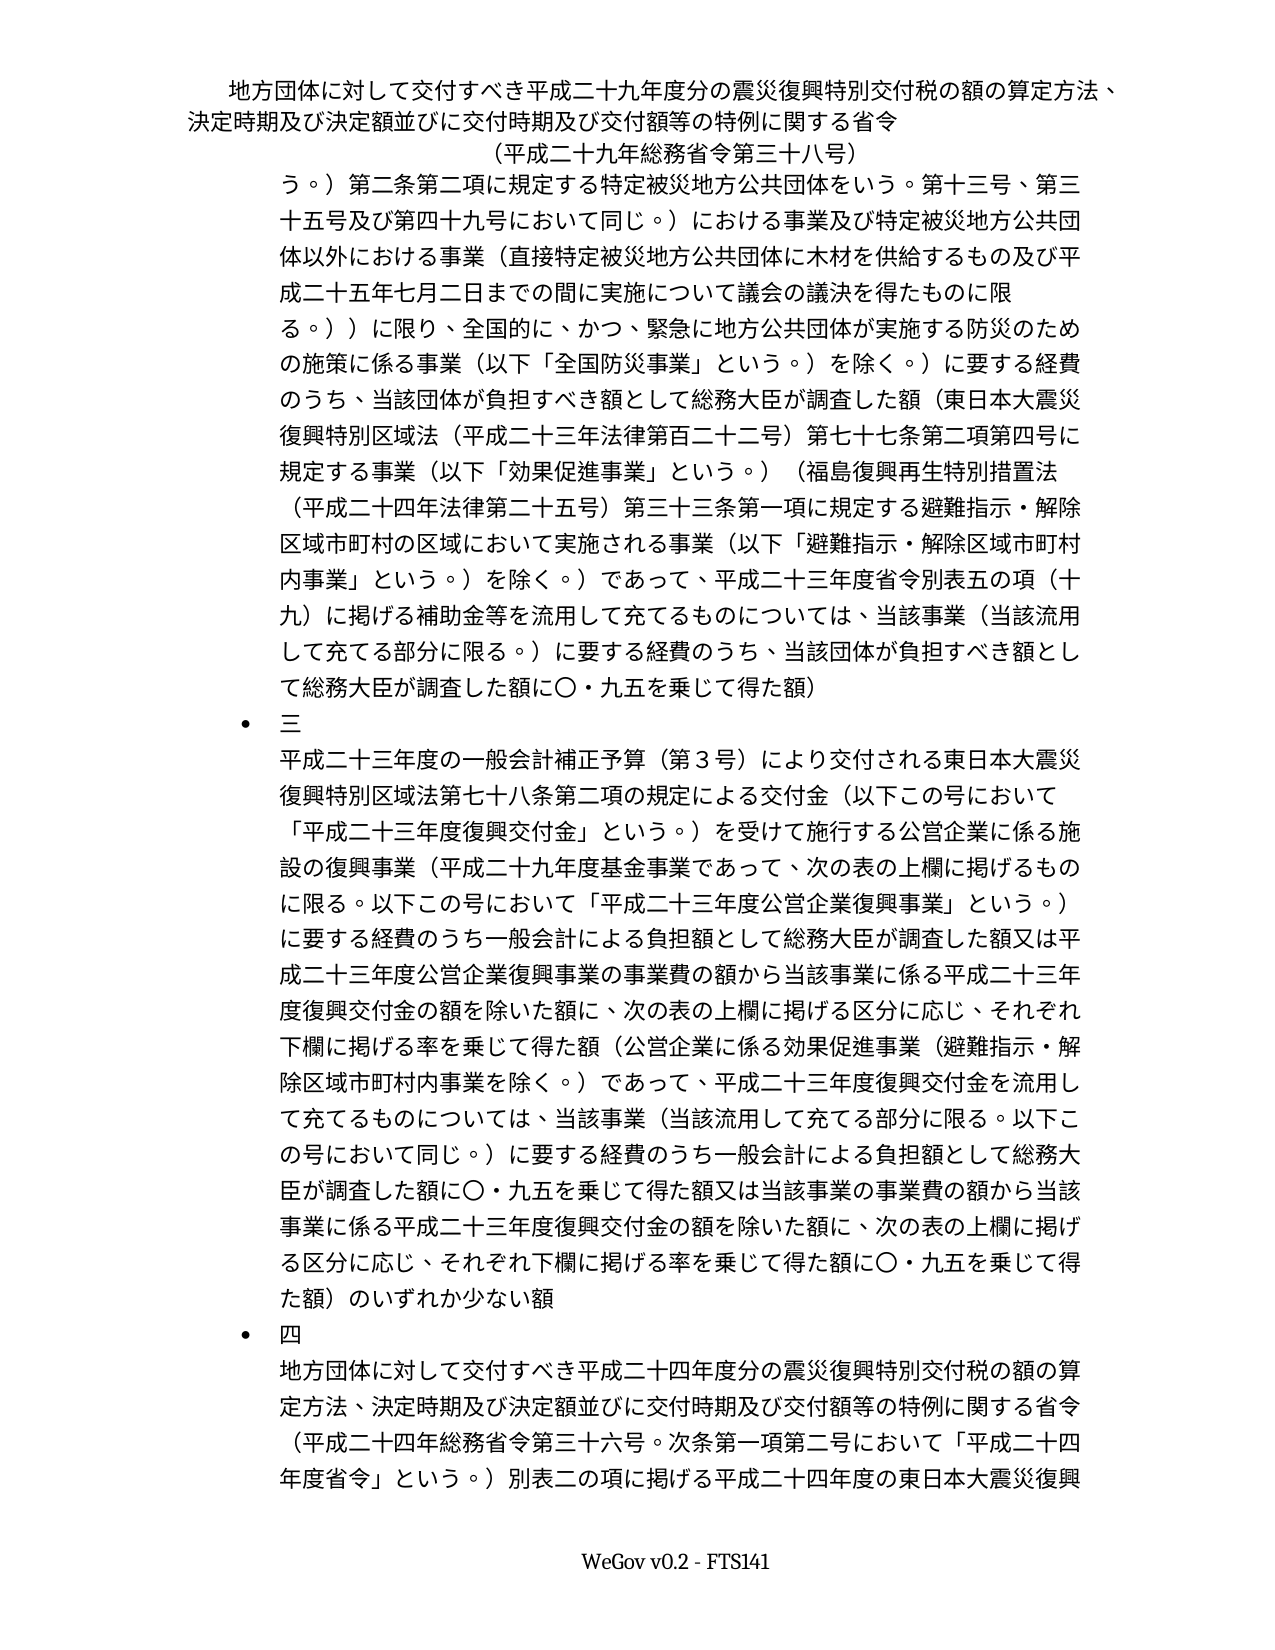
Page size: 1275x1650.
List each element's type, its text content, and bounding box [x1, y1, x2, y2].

list 三 平成二十三年度の一般会計補正予算（第３号）により交付される東日本大震災復興特別区域法第七十八条第二項の規定による交付金（以下この号において「平成二十三年度復興交付金」という。）を受けて施行する公営企業に係る施設の復興事業（平成二十九年度基金事業であって、次の表の上欄に掲げるものに限る。以下この号において「平成二十三年度公営企業復興事業」という。）に要する経費のうち一般会計による負担額として総務大臣が調査した額又は平成二十三年度公営企業復興事業の事業費の額から当該事業に係る平成二十三年度復興交付金の額を除いた額に、次の表の上欄に掲げる区分に応じ、それぞれ下欄に掲げる率を乗じて得た額（公営企業に係る効果促進事業（避難指示・解除区域市町村内事業を除く。）であって、平成二十三年度復興交付金を流用して充てるものについては、当該事業（当該流用して充てる部分に限る。以下この号において同じ。）に要する経費のうち一般会計による負担額として総務大臣が調査した額に〇・九五を乗じて得た額又は当該事業の事業費の額から当該事業に係る平成二十三年度復興交付金の額を除いた額に、次の表の上欄に掲げる区分に応じ、それぞれ下欄に掲げる率を乗じて得た額に〇・九五を乗じて得た額）のいずれか少ない額 [242, 708, 1087, 1314]
